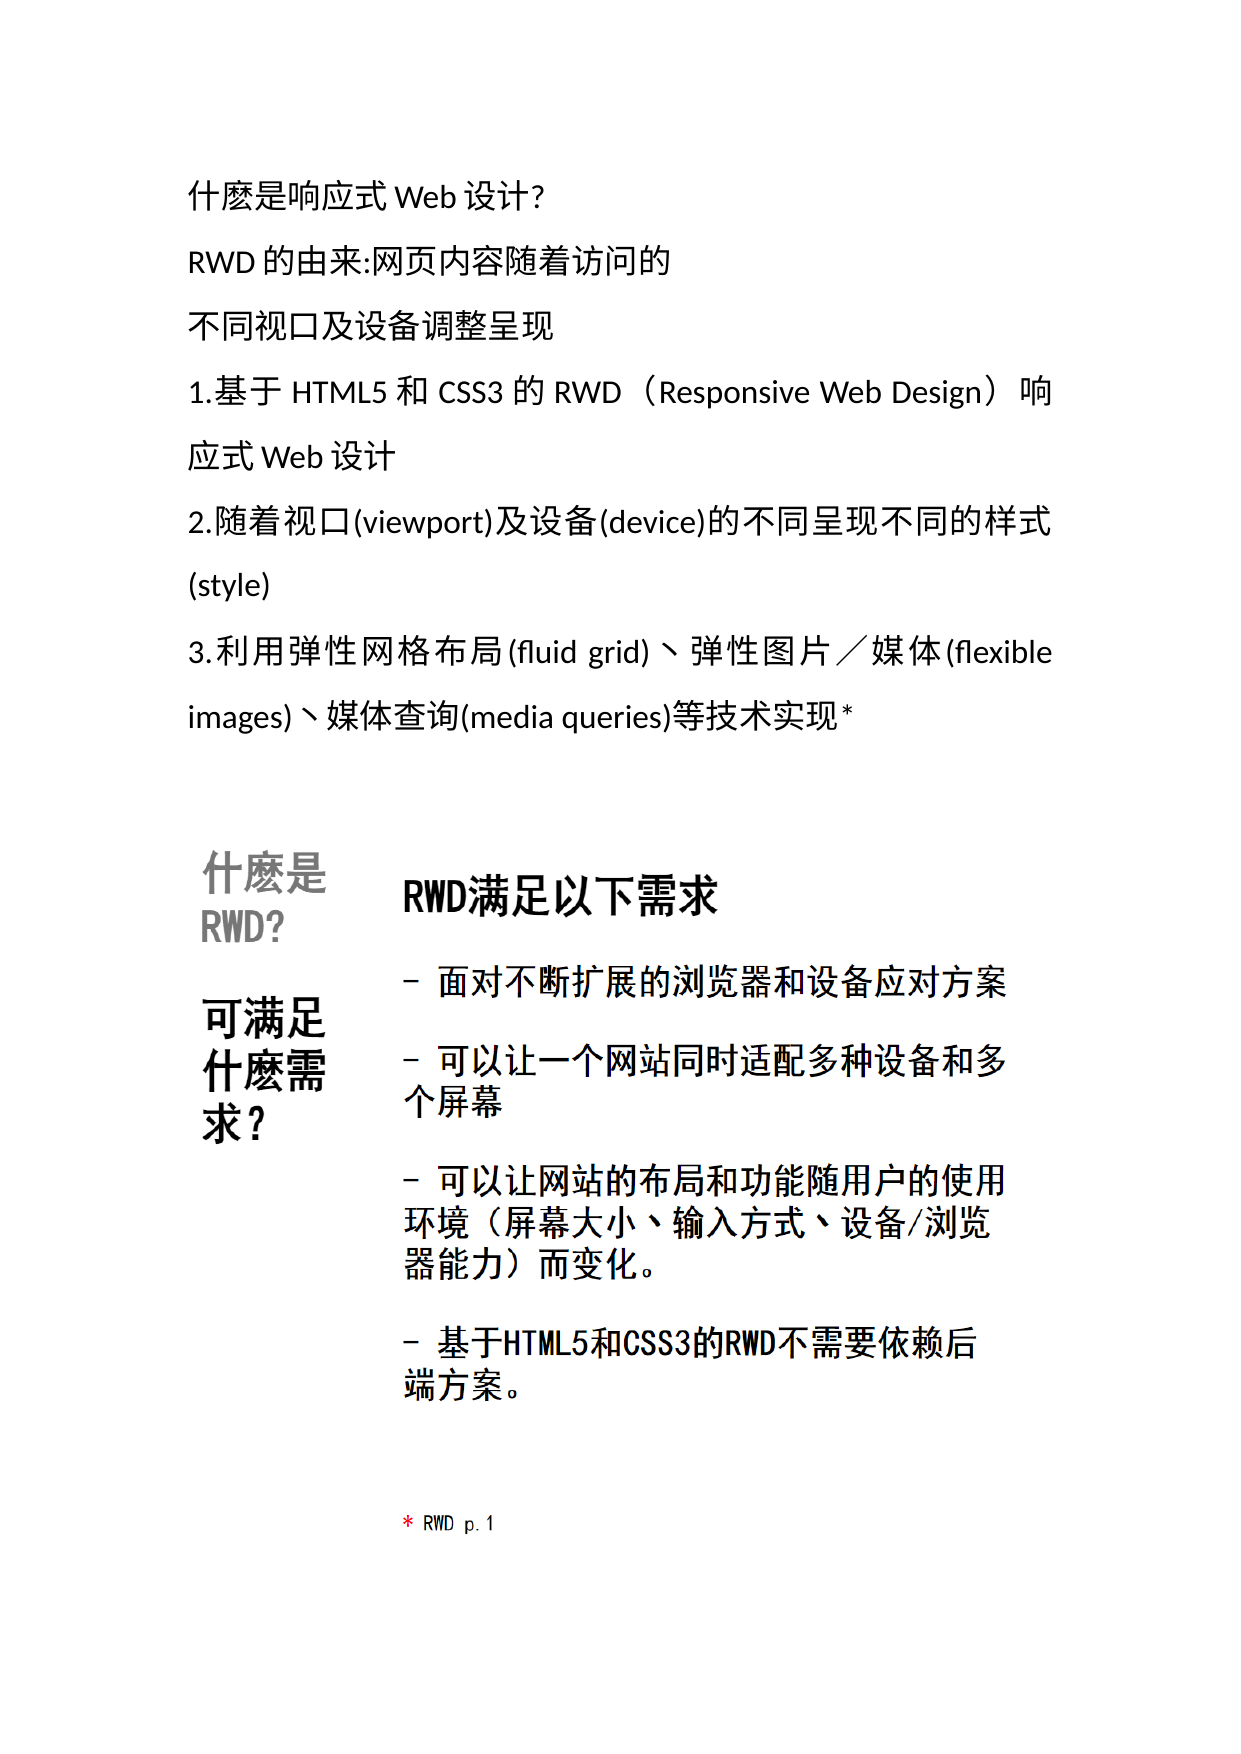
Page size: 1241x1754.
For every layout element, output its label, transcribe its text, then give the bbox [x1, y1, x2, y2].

text RWD的由来:网页内容随着访问的 [187, 227, 1053, 292]
picture [187, 812, 1020, 1538]
text 什麽是响应式Web设计? [187, 162, 1053, 227]
text 1.基于HTML5和CSS3的RWD（Responsive Web Design）响应式Web设计 [187, 357, 1053, 487]
text 3.利用弹性网格布局(fluid grid)丶弹性图片／媒体(flexible images)丶媒体查询(media queries)等技术实现* [187, 617, 1053, 747]
text 2.随着视口(viewport)及设备(device)的不同呈现不同的样式(style) [187, 487, 1053, 617]
text 不同视口及设备调整呈现 [187, 292, 1053, 357]
